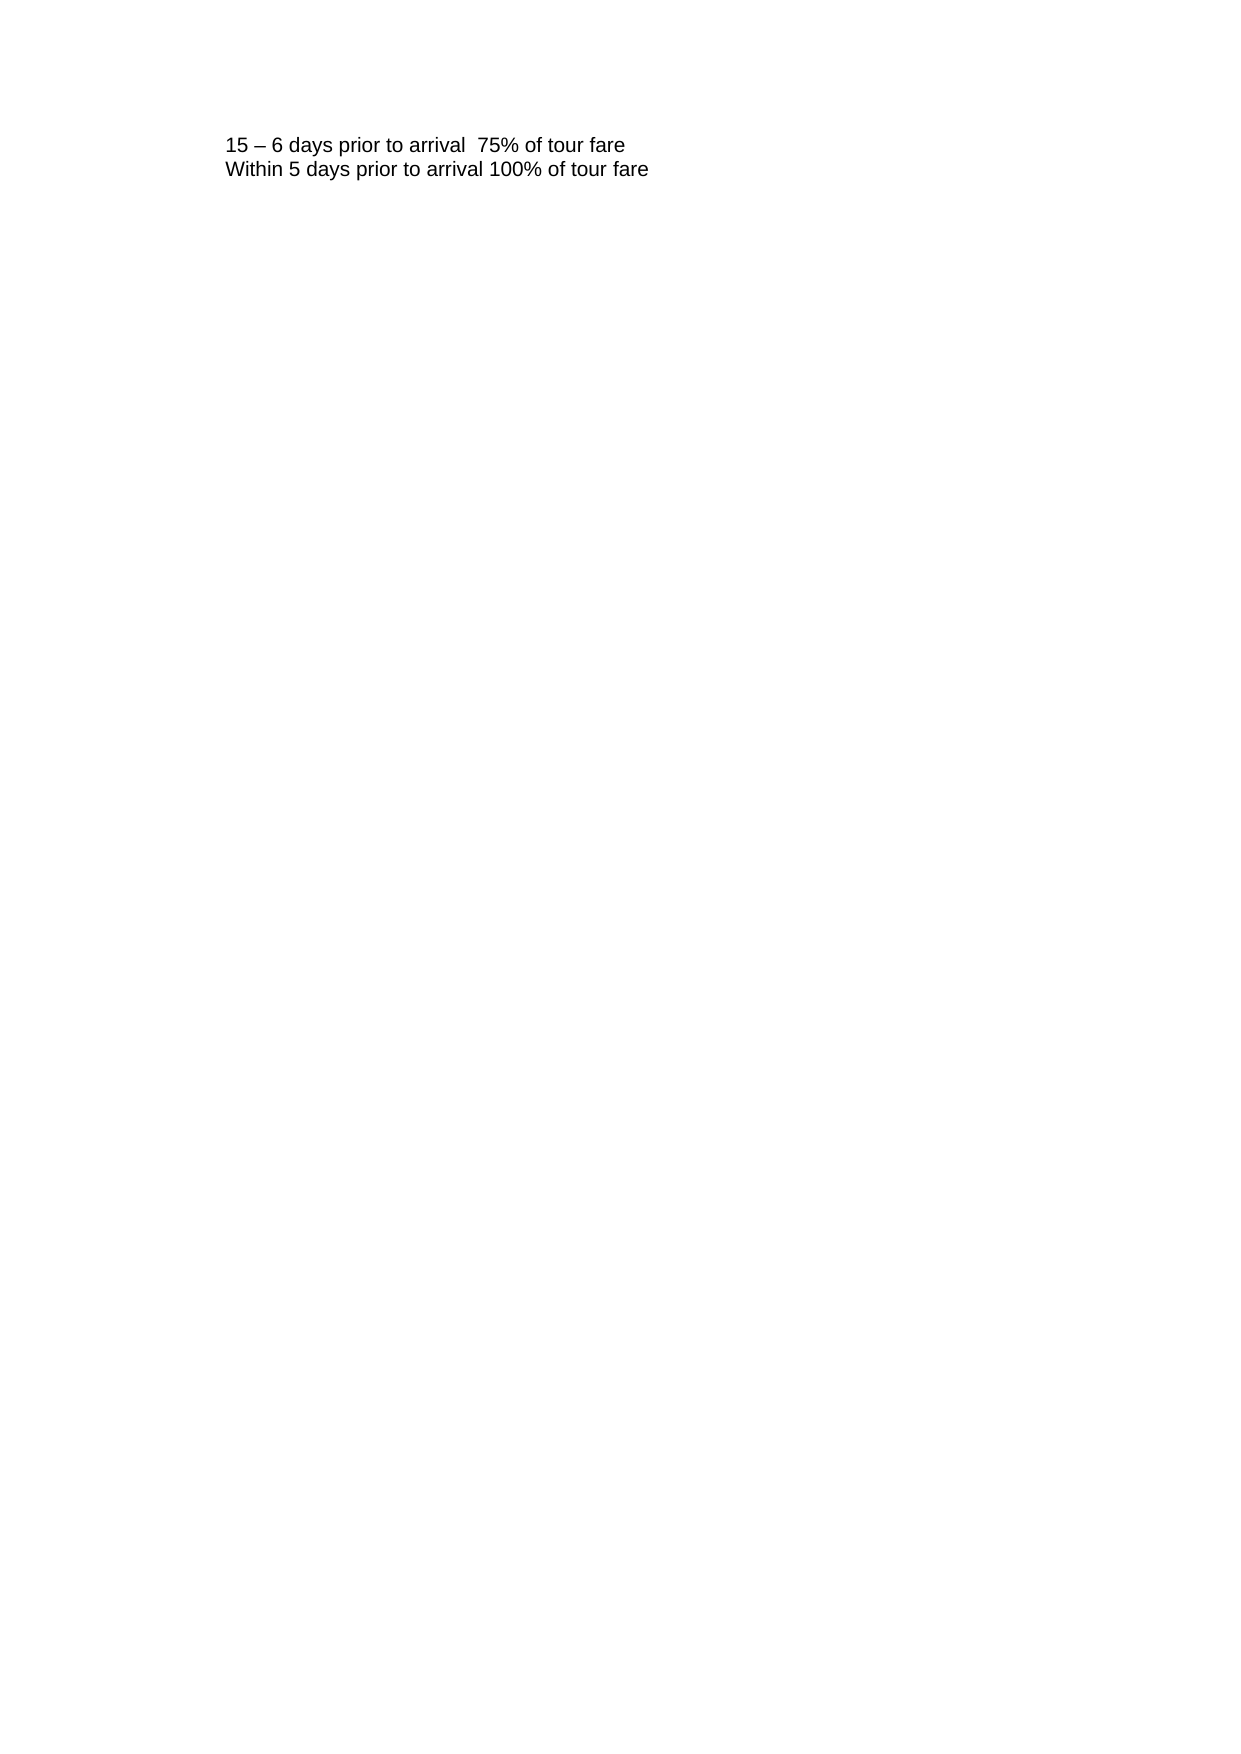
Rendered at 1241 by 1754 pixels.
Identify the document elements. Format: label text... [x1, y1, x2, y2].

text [225, 133, 683, 157]
text Within 5 days prior to arrival 100% of tour fare [225, 157, 1167, 181]
